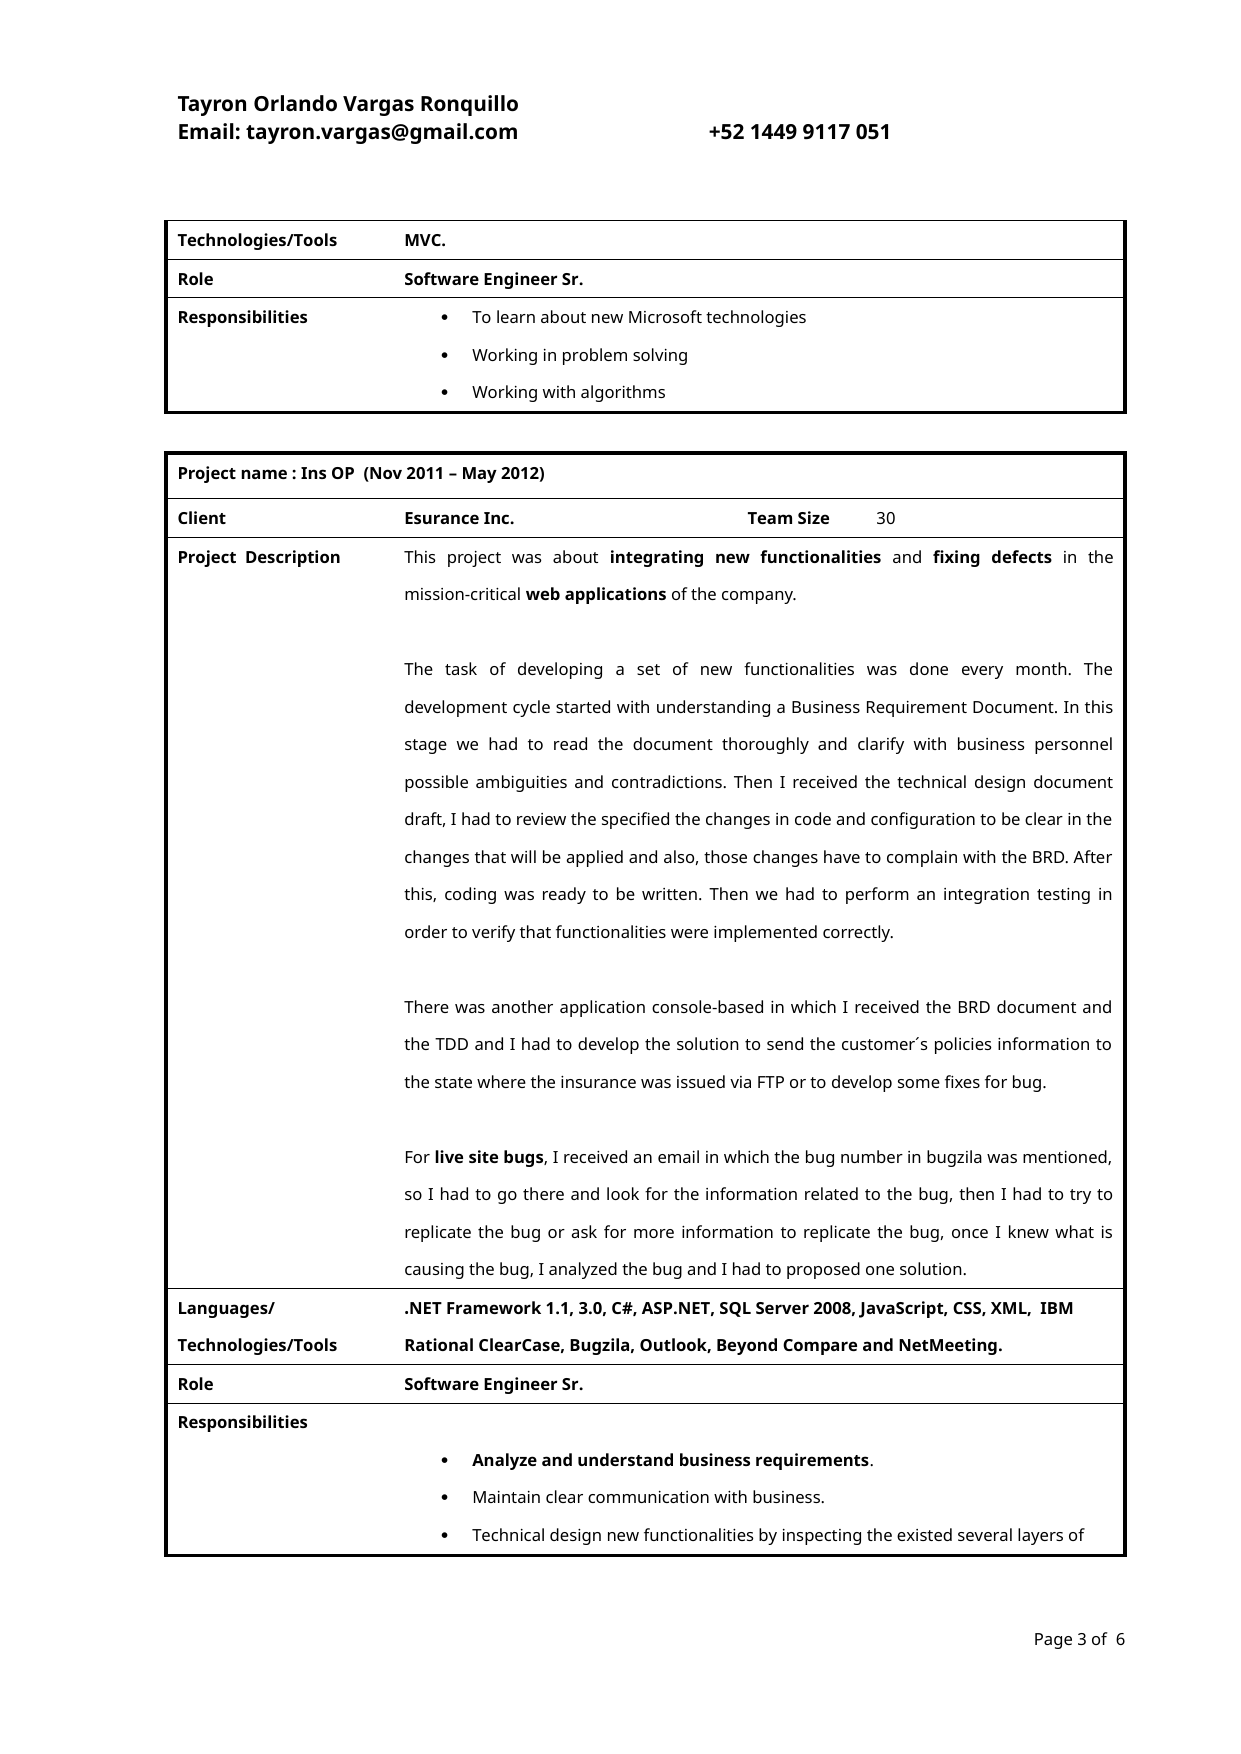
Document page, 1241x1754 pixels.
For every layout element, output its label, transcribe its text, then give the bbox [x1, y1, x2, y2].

table_cell This project was about integrating new functionalities and fixing defects in the mission-critical web applications of the company. The task of developing a set of new functionalities was done every month. The development cycle started with understanding a Business Requirement Document. In this stage we had to read the document thoroughly and clarify with business personnel possible ambiguities and contradictions. Then I received the technical design document draft, I had to review the specified the changes in code and configuration to be clear in the changes that will be applied and also, those changes have to complain with the BRD. After this, coding was ready to be written. Then we had to perform an integration testing in order to verify that functionalities were implemented correctly. There was another application console-based in which I received the BRD document and the TDD and I had to develop the solution to send the customer´s policies information to the state where the insurance was issued via FTP or to develop some fixes for bug. For live site bugs, I received an email in which the bug number in bugzila was mentioned, so I had to go there and look for the information related to the bug, then I had to try to replicate the bug or ask for more information to replicate the bug, once I knew what is causing the bug, I analyzed the bug and I had to proposed one solution. [393, 538, 1123, 1288]
table_cell Client [168, 499, 393, 537]
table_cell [168, 221, 393, 259]
table_cell Project Description [168, 538, 393, 1288]
table_cell .NET Framework 1.1, 3.0, C#, ASP.NET, SQL Server 2008, JavaScript, CSS, XML, IBM Rational ClearCase, Bugzila, Outlook, Beyond Compare and NetMeeting. [393, 1289, 1123, 1364]
table_cell Software Engineer Sr. [393, 1365, 1123, 1402]
table_cell Languages/ Technologies/Tools [168, 1289, 393, 1364]
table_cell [393, 1404, 1123, 1553]
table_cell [393, 221, 1123, 259]
table_cell Esurance Inc. [393, 499, 736, 537]
table_header Project name : Ins OP (Nov 2011 – May 2012) [168, 455, 1123, 498]
table_cell Responsibilities [168, 298, 393, 411]
table_cell Software Engineer Sr. [393, 260, 1123, 297]
table_cell To learn about new Microsoft technologies Working in problem solving Working with algorithms [393, 298, 1123, 411]
table_cell Team Size [736, 499, 865, 537]
table_cell Role [168, 260, 393, 297]
table_cell Role [168, 1365, 393, 1402]
table_cell 30 [865, 499, 1123, 537]
table_cell Responsibilities [168, 1404, 393, 1553]
